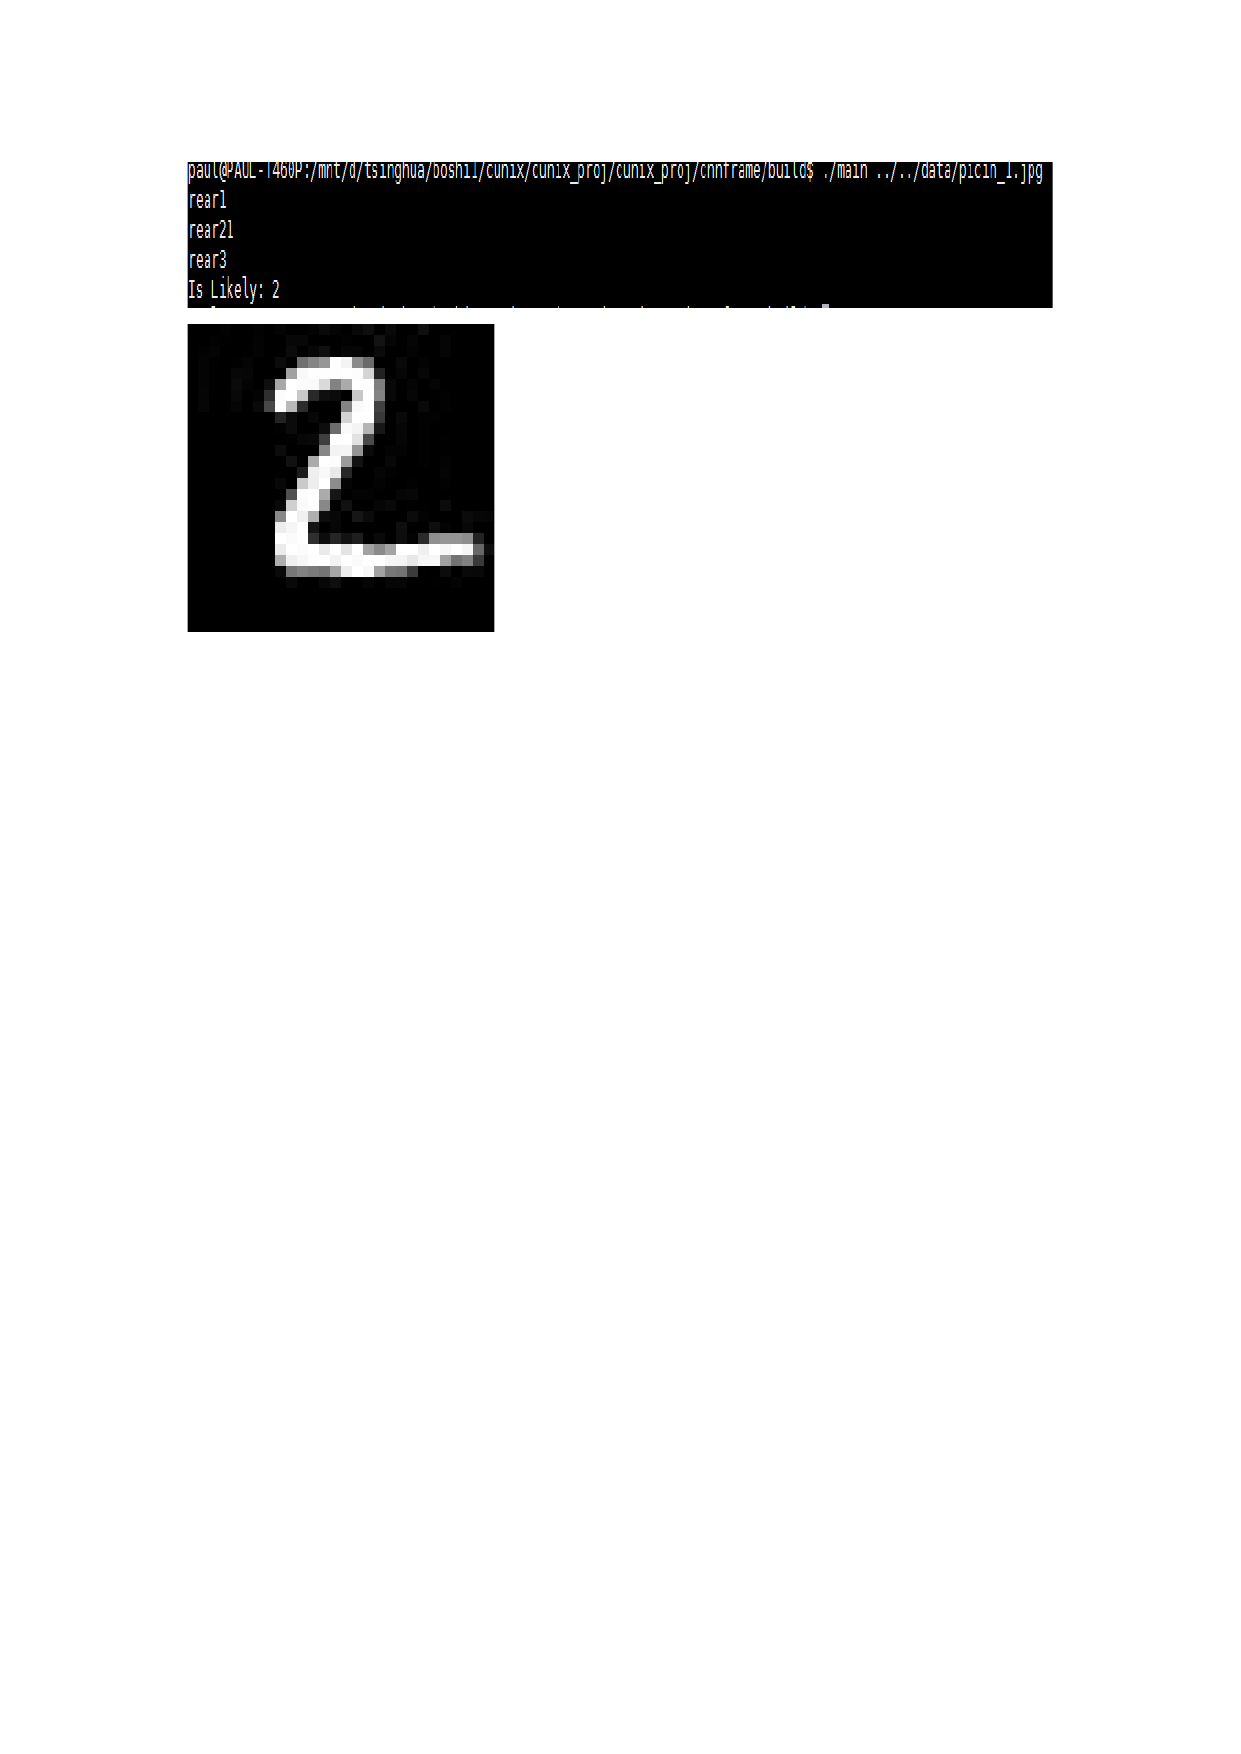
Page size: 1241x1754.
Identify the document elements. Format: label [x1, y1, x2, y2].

picture [187, 324, 495, 632]
